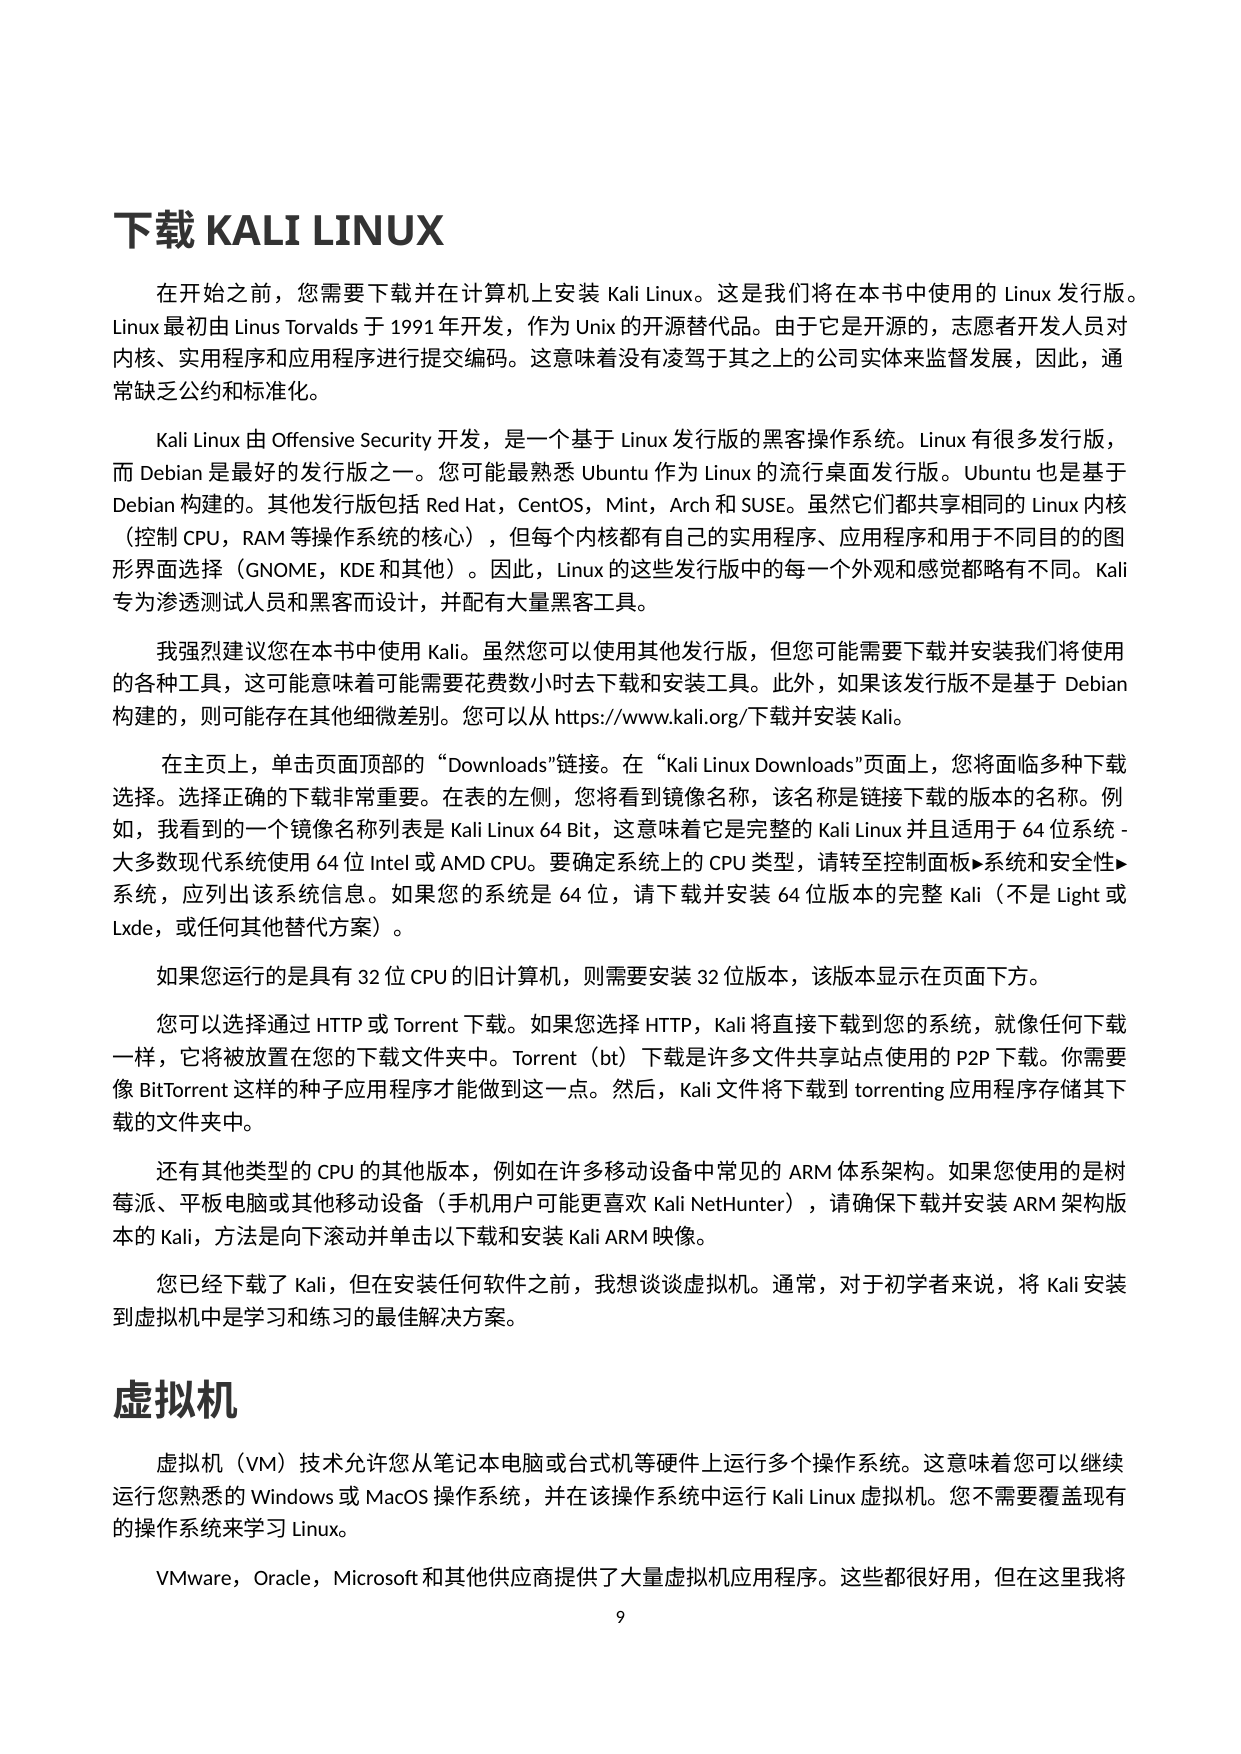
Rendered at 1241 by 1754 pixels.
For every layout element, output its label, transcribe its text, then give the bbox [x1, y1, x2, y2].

text 您已经下载了Kali，但在安装任何软件之前，我想谈谈虚拟机。通常，对于初学者来说，将Kali安装到虚拟机中是学习和练习的最佳解决方案。 [112, 1267, 1128, 1332]
text 还有其他类型的CPU的其他版本，例如在许多移动设备中常见的ARM体系架构。如果您使用的是树莓派、平板电脑或其他移动设备（手机用户可能更喜欢Kali NetHunter），请确保下载并安装ARM架构版本的Kali，方法是向下滚动并单击以下载和安装Kali ARM映像。 [112, 1153, 1128, 1251]
text Kali Linux由Offensive Security开发，是一个基于Linux发行版的黑客操作系统。Linux有很多发行版，而Debian是最好的发行版之一。您可能最熟悉Ubuntu作为Linux的流行桌面发行版。Ubuntu也是基于Debian构建的。其他发行版包括Red Hat，CentOS，Mint，Arch和SUSE。虽然它们都共享相同的Linux内核（控制CPU，RAM等操作系统的核心），但每个内核都有自己的实用程序、应用程序和用于不同目的的图形界面选择（GNOME，KDE和其他）。因此，Linux的这些发行版中的每一个外观和感觉都略有不同。Kali专为渗透测试人员和黑客而设计，并配有大量黑客工具。 [112, 422, 1128, 617]
text 在主页上，单击页面顶部的“Downloads”链接。在“Kali Linux Downloads”页面上，您将面临多种下载选择。选择正确的下载非常重要。在表的左侧，您将看到镜像名称，该名称是链接下载的版本的名称。例如，我看到的一个镜像名称列表是Kali Linux 64 Bit，这意味着它是完整的Kali Linux并且适用于64位系统 - 大多数现代系统使用64位Intel或AMD CPU。要确定系统上的CPU类型，请转至控制面板▸系统和安全性▸系统，应列出该系统信息。如果您的系统是64位，请下载并安装64位版本的完整Kali（不是Light或Lxde，或任何其他替代方案）。 [112, 747, 1128, 942]
text 虚拟机 [112, 1364, 1128, 1429]
text 如果您运行的是具有32位CPU的旧计算机，则需要安装32位版本，该版本显示在页面下方。 [112, 958, 1128, 991]
text 我强烈建议您在本书中使用Kali。虽然您可以使用其他发行版，但您可能需要下载并安装我们将使用的各种工具，这可能意味着可能需要花费数小时去下载和安装工具。此外，如果该发行版不是基于Debian构建的，则可能存在其他细微差别。您可以从https://www.kali.org/下载并安装Kali。 [112, 633, 1128, 731]
text 下载KALI LINUX [112, 194, 1128, 259]
text VMware，Oracle，Microsoft和其他供应商提供了大量虚拟机应用程序。这些都很好用，但在这里我将向您展示如何下载和安装Oracle的免费VirtualBox。 [112, 1559, 1128, 1592]
text 您可以选择通过HTTP或Torrent下载。如果您选择HTTP，Kali将直接下载到您的系统，就像任何下载一样，它将被放置在您的下载文件夹中。Torrent（bt）下载是许多文件共享站点使用的P2P下载。你需要像BitTorrent这样的种子应用程序才能做到这一点。然后，Kali文件将下载到torrenting应用程序存储其下载的文件夹中。 [112, 1007, 1128, 1137]
text 在开始之前，您需要下载并在计算机上安装Kali Linux。这是我们将在本书中使用的Linux发行版。Linux最初由Linus Torvalds于1991年开发，作为Unix的开源替代品。由于它是开源的，志愿者开发人员对内核、实用程序和应用程序进行提交编码。这意味着没有凌驾于其之上的公司实体来监督发展，因此，通常缺乏公约和标准化。 [112, 276, 1128, 406]
text 虚拟机（VM）技术允许您从笔记本电脑或台式机等硬件上运行多个操作系统。这意味着您可以继续运行您熟悉的Windows或MacOS操作系统，并在该操作系统中运行Kali Linux虚拟机。您不需要覆盖现有的操作系统来学习Linux。 [112, 1446, 1128, 1543]
